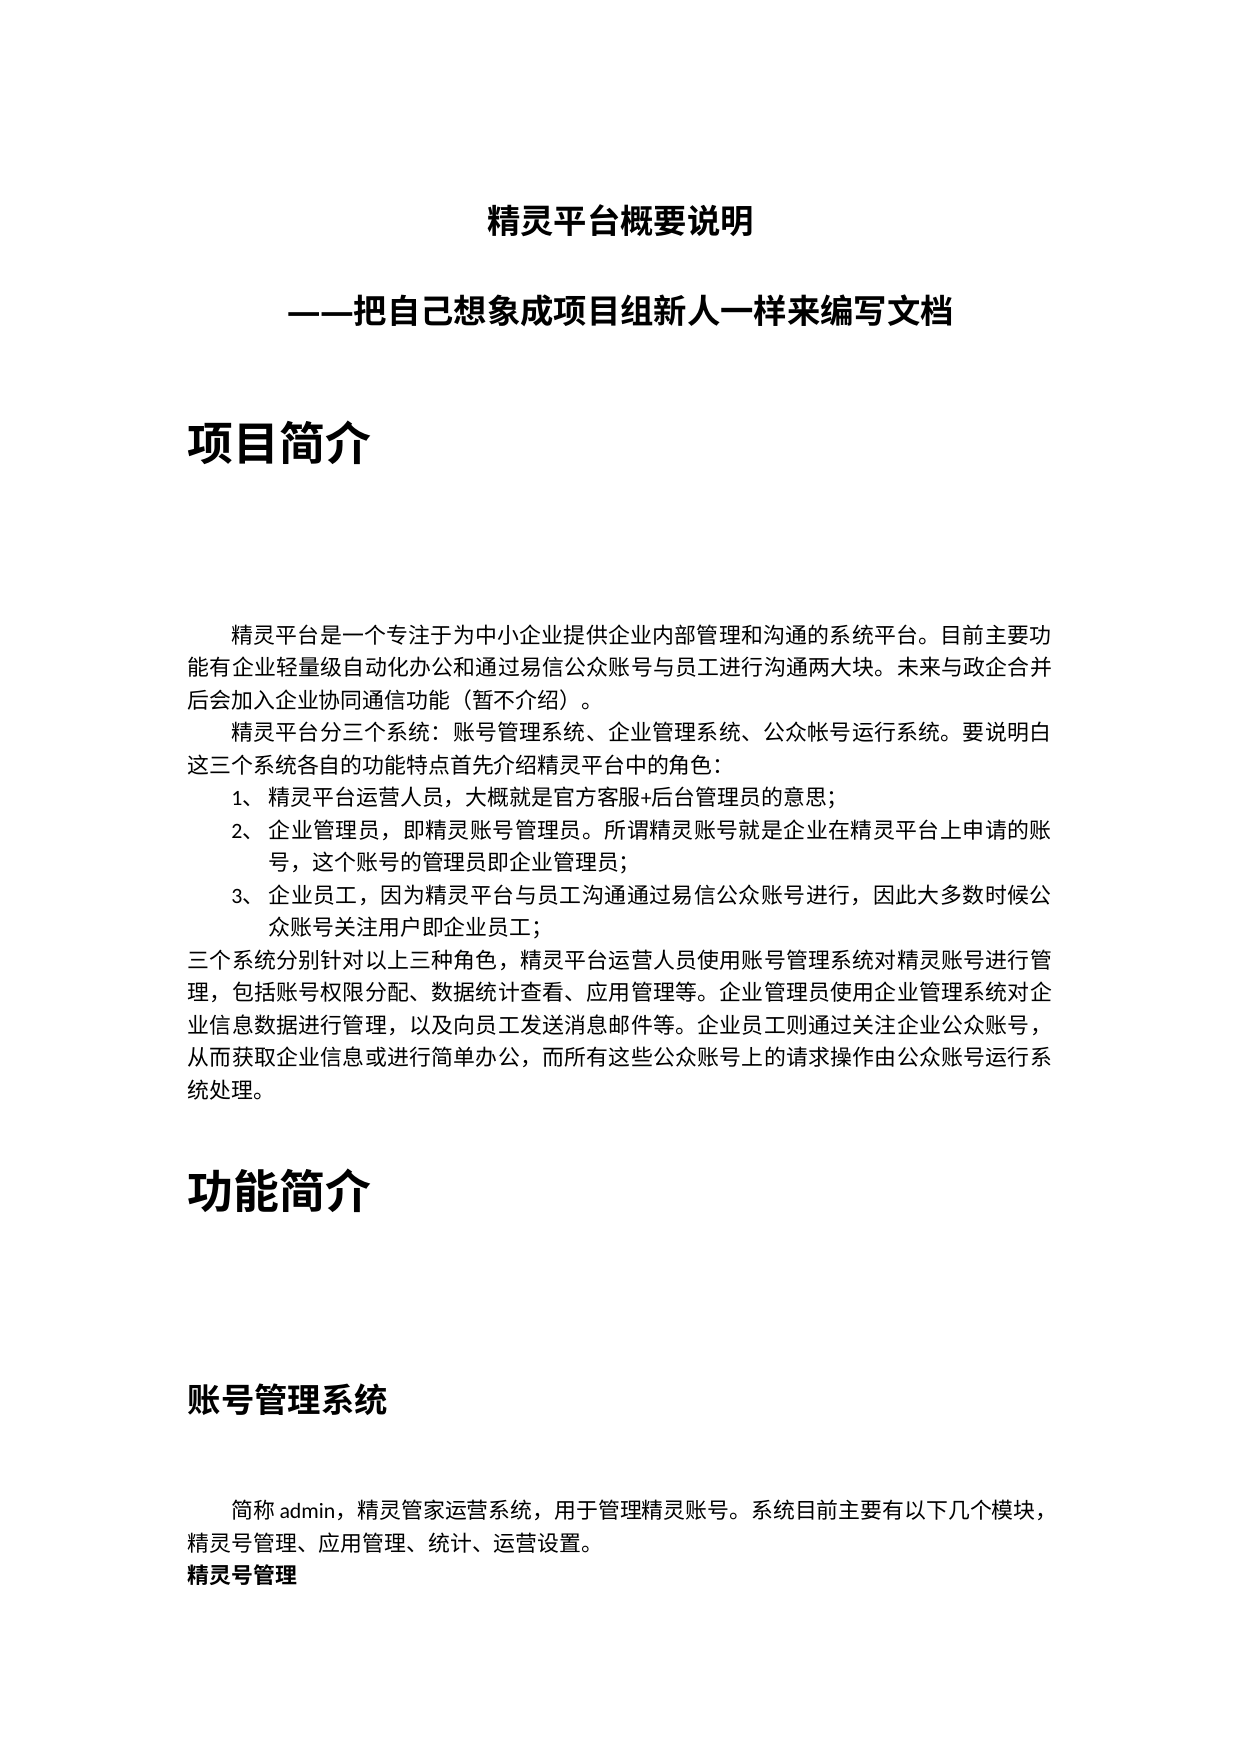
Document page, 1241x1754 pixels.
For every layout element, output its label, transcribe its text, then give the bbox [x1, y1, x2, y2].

list 企业员工，因为精灵平台与员工沟通通过易信公众账号进行，因此大多数时候公众账号关注用户即企业员工； [231, 877, 1053, 942]
text 三个系统分别针对以上三种角色，精灵平台运营人员使用账号管理系统对精灵账号进行管理，包括账号权限分配、数据统计查看、应用管理等。企业管理员使用企业管理系统对企业信息数据进行管理，以及向员工发送消息邮件等。企业员工则通过关注企业公众账号，从而获取企业信息或进行简单办公，而所有这些公众账号上的请求操作由公众账号运行系统处理。 [187, 942, 1053, 1105]
subtitle ——把自己想象成项目组新人一样来编写文档 [187, 277, 1053, 342]
text 精灵号管理 [187, 1558, 1053, 1590]
list 企业管理员，即精灵账号管理员。所谓精灵账号就是企业在精灵平台上申请的账号，这个账号的管理员即企业管理员； [231, 812, 1053, 877]
text 简称admin，精灵管家运营系统，用于管理精灵账号。系统目前主要有以下几个模块， [187, 1493, 1053, 1525]
title 精灵平台概要说明 [187, 187, 1053, 252]
subtitle 功能简介 [187, 1140, 1053, 1238]
subtitle 项目简介 [187, 392, 1053, 489]
text 精灵平台分三个系统：账号管理系统、企业管理系统、公众帐号运行系统。要说明白这三个系统各自的功能特点首先介绍精灵平台中的角色： [187, 715, 1053, 780]
text 精灵号管理、应用管理、统计、运营设置。 [187, 1525, 1053, 1558]
text 精灵平台是一个专注于为中小企业提供企业内部管理和沟通的系统平台。目前主要功能有企业轻量级自动化办公和通过易信公众账号与员工进行沟通两大块。未来与政企合并后会加入企业协同通信功能（暂不介绍）。 [187, 617, 1053, 715]
list 精灵平台运营人员，大概就是官方客服+后台管理员的意思； [231, 780, 1053, 812]
subtitle 账号管理系统 [187, 1366, 1053, 1431]
